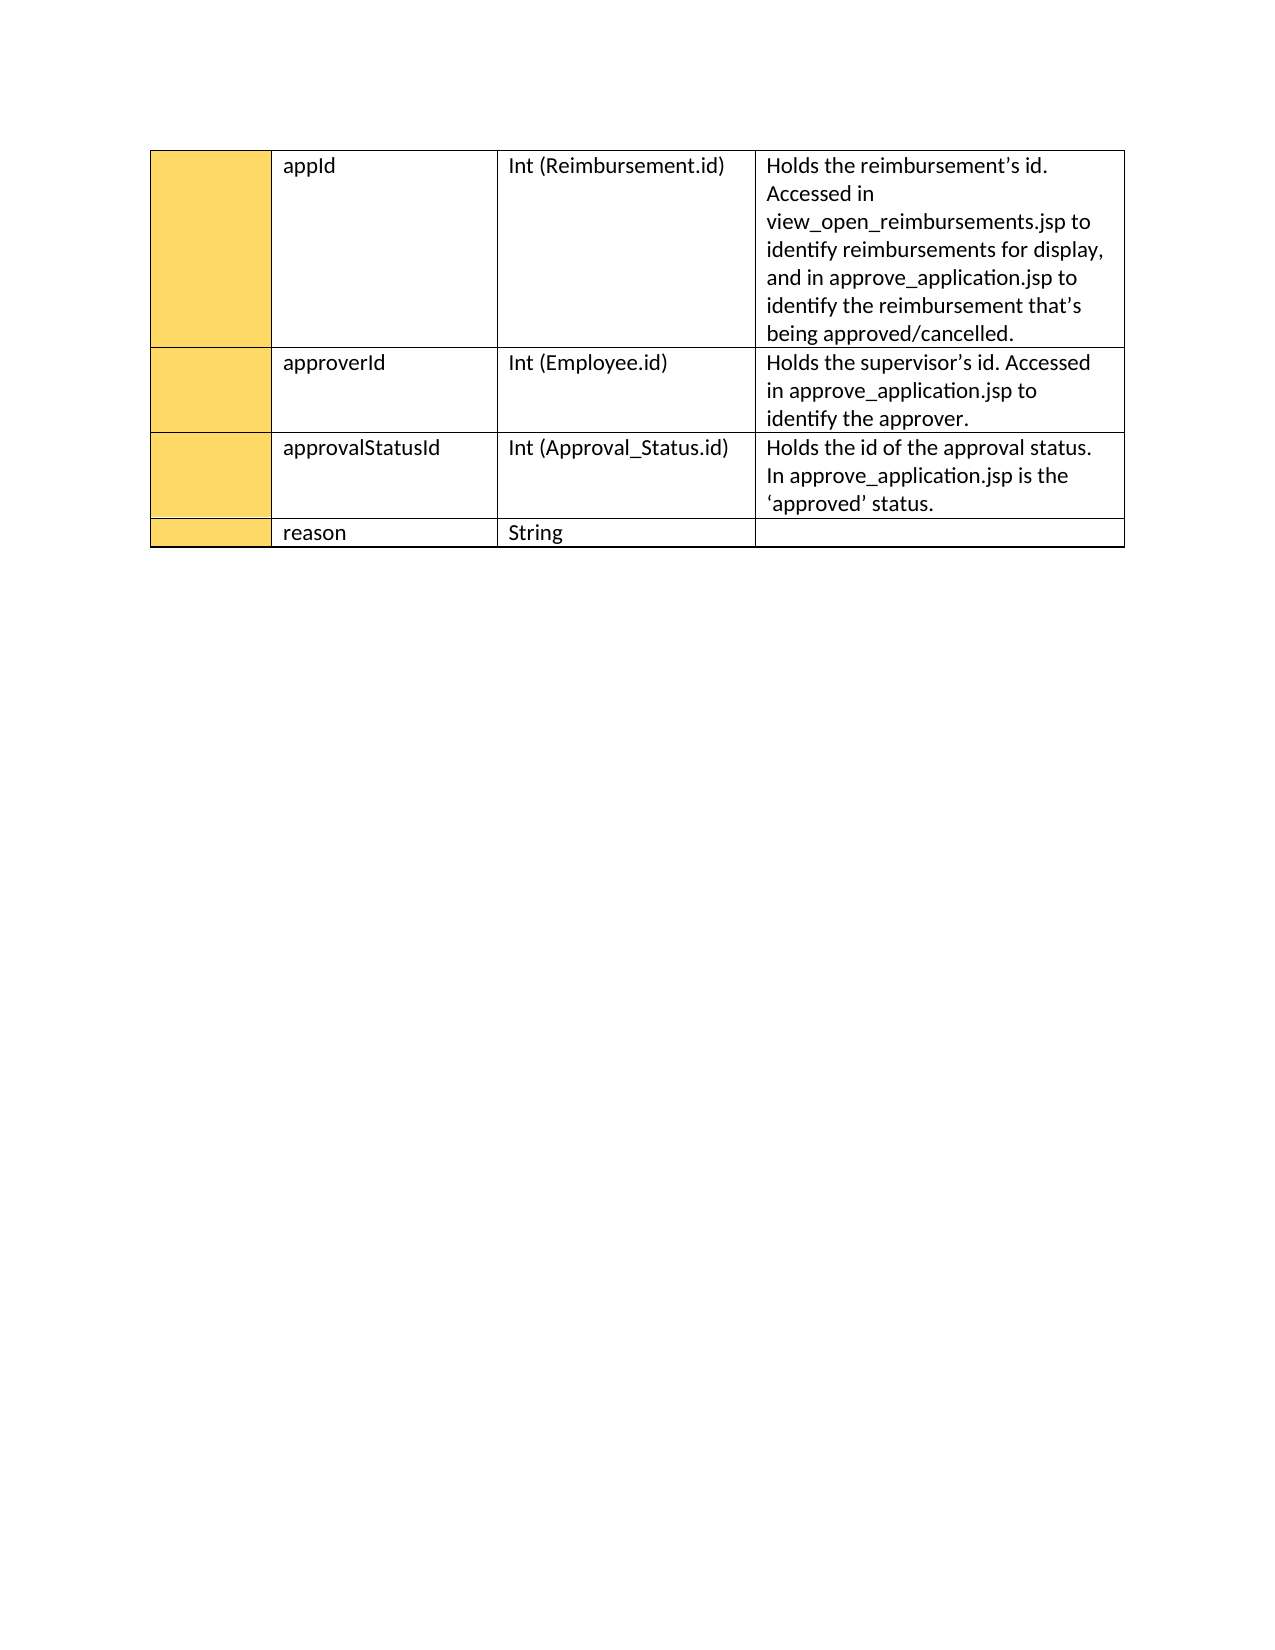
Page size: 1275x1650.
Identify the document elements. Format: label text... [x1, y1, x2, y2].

table_cell Holds the reimbursement’s id. Accessed in view_open_reimbursements.jsp to identify reimbursements for display, and in approve_application.jsp to identify the reimbursement that’s being approved/cancelled. [756, 151, 1124, 347]
table_cell reason [272, 519, 497, 546]
table_cell Int (Approval_Status.id) [498, 433, 755, 517]
table_cell String [498, 519, 755, 546]
table_cell [151, 348, 271, 432]
table_cell [151, 151, 271, 347]
table_cell approverId [272, 348, 497, 432]
table_cell [756, 519, 1124, 546]
table_cell Holds the id of the approval status. In approve_application.jsp is the ‘approved’ status. [756, 433, 1124, 517]
table_cell Holds the supervisor’s id. Accessed in approve_application.jsp to identify the approver. [756, 348, 1124, 432]
table_cell [151, 433, 271, 517]
table_cell appId [272, 151, 497, 347]
table_cell Int (Employee.id) [498, 348, 755, 432]
table_cell approvalStatusId [272, 433, 497, 517]
table_cell Int (Reimbursement.id) [498, 151, 755, 347]
table_cell [151, 519, 271, 546]
